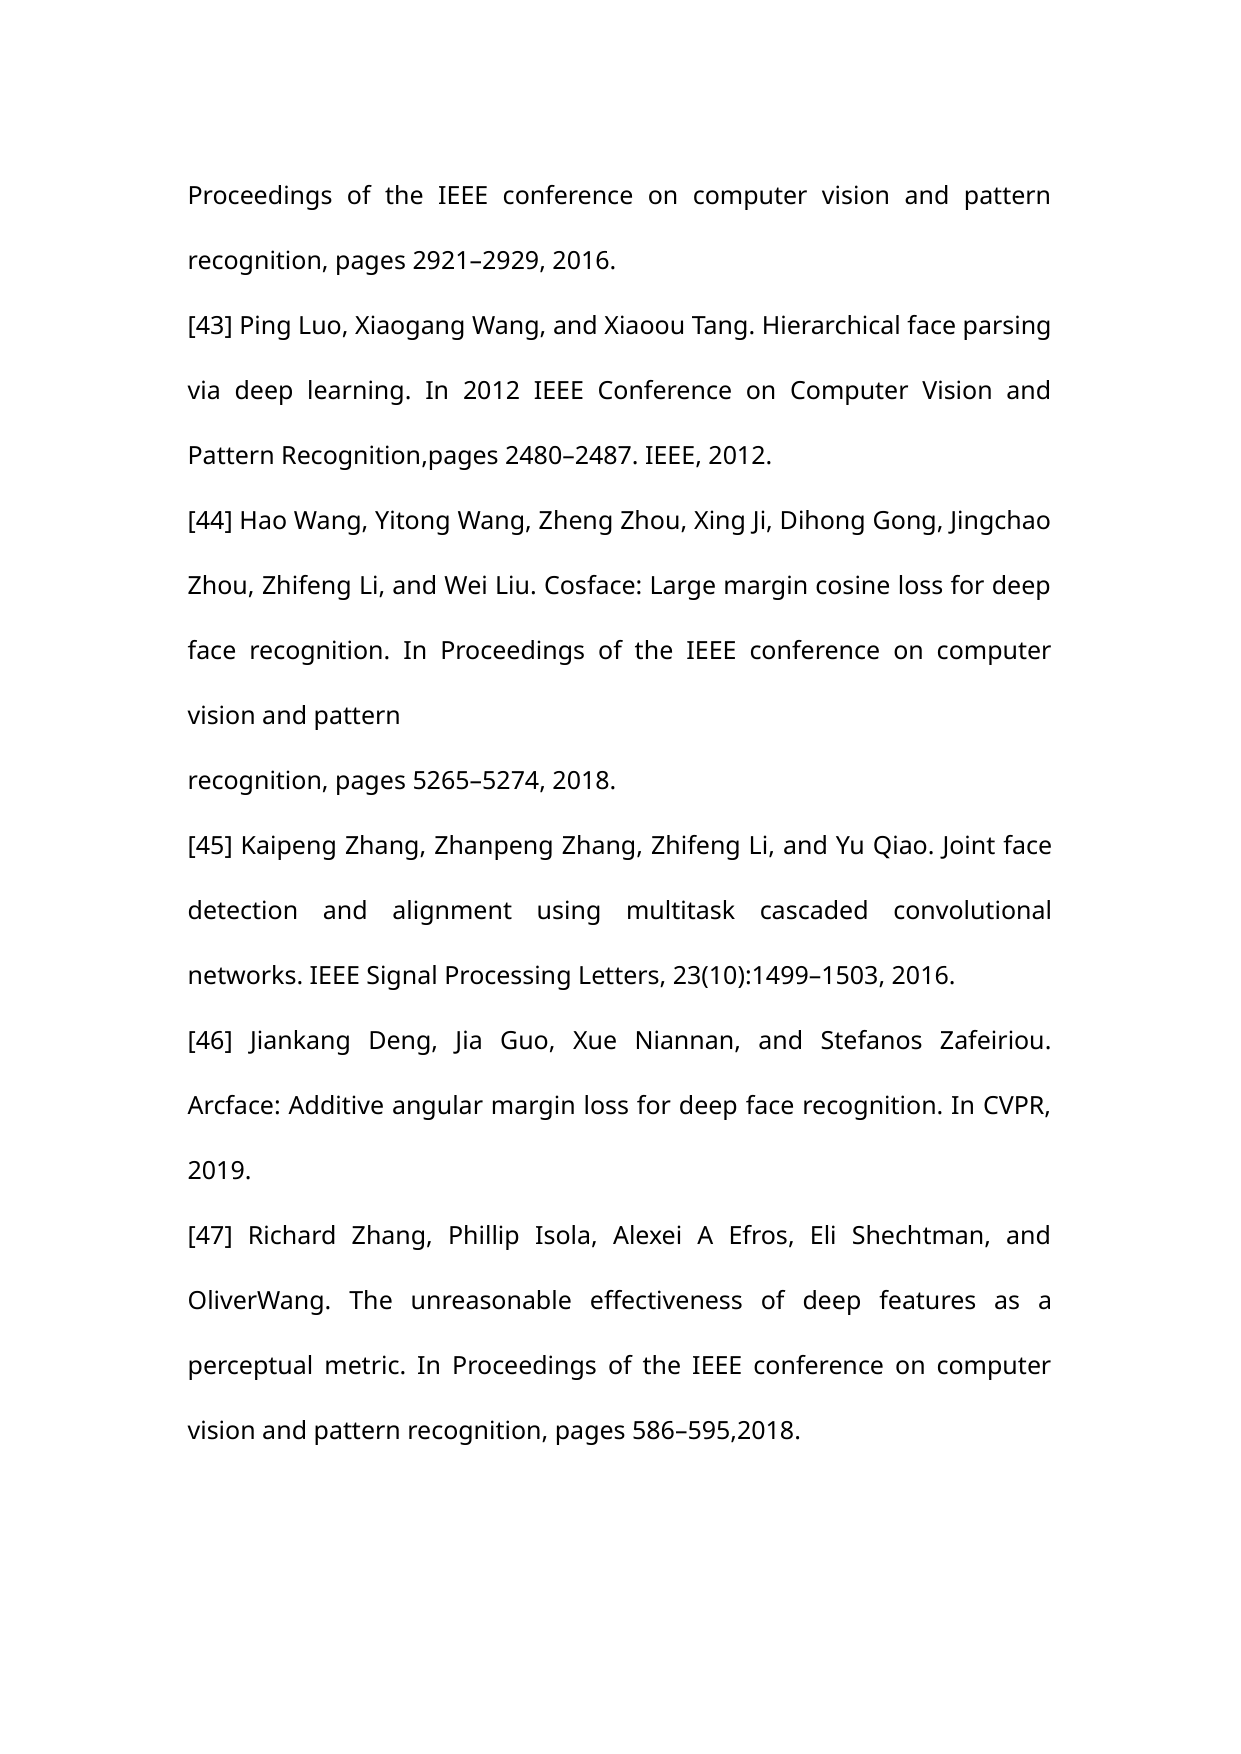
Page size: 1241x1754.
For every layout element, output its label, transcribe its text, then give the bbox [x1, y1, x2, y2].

text [43] Ping Luo, Xiaogang Wang, and Xiaoou Tang. Hierarchical face parsing via deep learning. In 2012 IEEE Conference on Computer Vision and Pattern Recognition,pages 2480–2487. IEEE, 2012. [187, 292, 1053, 487]
text [45] Kaipeng Zhang, Zhanpeng Zhang, Zhifeng Li, and Yu Qiao. Joint face detection and alignment using multitask cascaded convolutional networks. IEEE Signal Processing Letters, 23(10):1499–1503, 2016. [187, 812, 1053, 1007]
text [44] Hao Wang, Yitong Wang, Zheng Zhou, Xing Ji, Dihong Gong, Jingchao Zhou, Zhifeng Li, and Wei Liu. Cosface: Large margin cosine loss for deep face recognition. In Proceedings of the IEEE conference on computer vision and pattern [187, 487, 1053, 747]
text [47] Richard Zhang, Phillip Isola, Alexei A Efros, Eli Shechtman, and OliverWang. The unreasonable effectiveness of deep features as a perceptual metric. In Proceedings of the IEEE conference on computer vision and pattern recognition, pages 586–595,2018. [187, 1202, 1053, 1462]
text recognition, pages 5265–5274, 2018. [187, 747, 1053, 812]
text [187, 162, 1053, 292]
text [46] Jiankang Deng, Jia Guo, Xue Niannan, and Stefanos Zafeiriou. Arcface: Additive angular margin loss for deep face recognition. In CVPR, 2019. [187, 1007, 1053, 1202]
